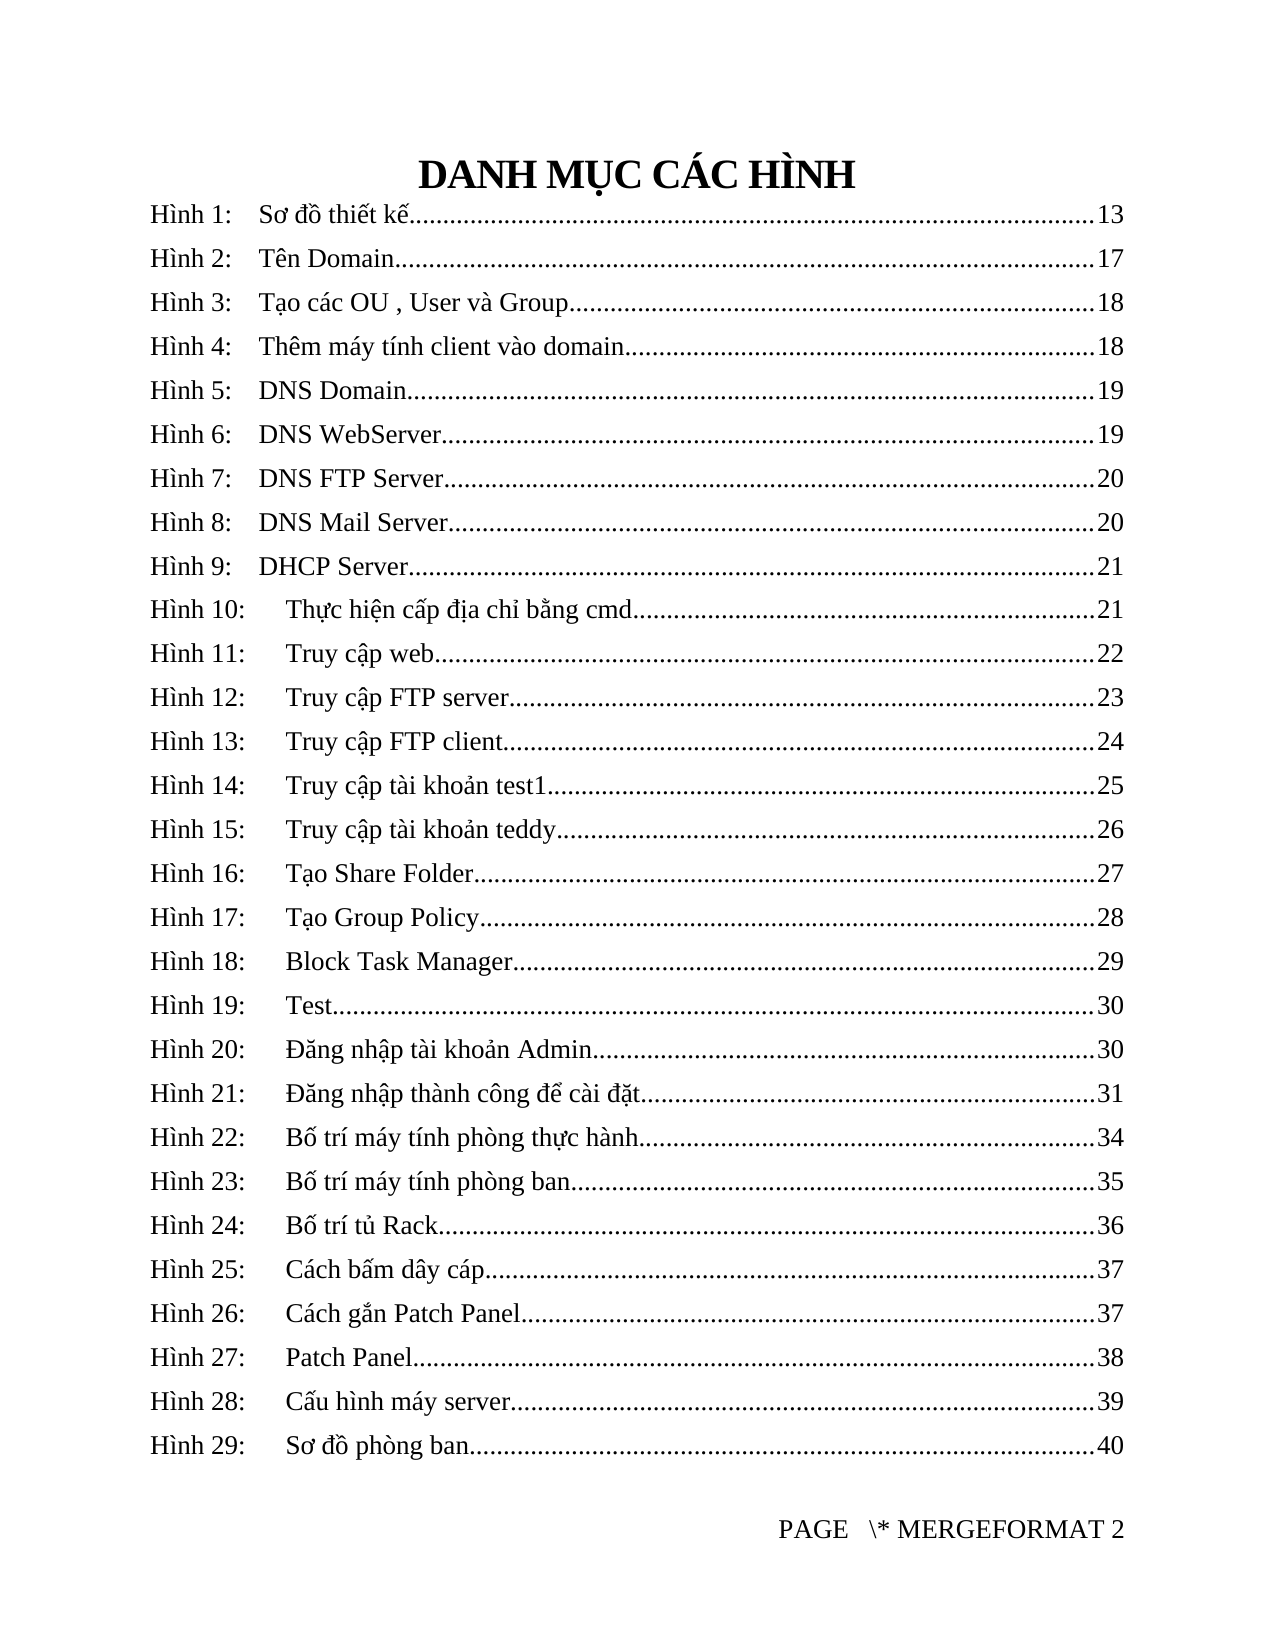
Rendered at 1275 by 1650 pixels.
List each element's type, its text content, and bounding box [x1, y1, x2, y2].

text Hình 8: DNS Mail Server 20 [150, 506, 1125, 537]
text Hình 10: Thực hiện cấp địa chỉ bằng cmd 21 [150, 593, 1125, 625]
text Hình 25: Cách bấm dây cáp 37 [150, 1253, 1125, 1284]
text Hình 16: Tạo Share Folder 27 [150, 857, 1125, 888]
text Hình 6: DNS WebServer 19 [150, 418, 1125, 449]
text Hình 23: Bố trí máy tính phòng ban 35 [150, 1165, 1125, 1196]
text Hình 20: Đăng nhập tài khoản Admin 30 [150, 1033, 1125, 1064]
text Hình 17: Tạo Group Policy 28 [150, 901, 1125, 932]
text Hình 2: Tên Domain 17 [150, 242, 1125, 273]
text Hình 21: Đăng nhập thành công để cài đặt 31 [150, 1077, 1125, 1108]
text Hình 22: Bố trí máy tính phòng thực hành 34 [150, 1121, 1125, 1152]
title DANH MỤC CÁC HÌNH [150, 150, 1125, 198]
text Hình 28: Cấu hình máy server 39 [150, 1385, 1125, 1416]
text Hình 24: Bố trí tủ Rack 36 [150, 1209, 1125, 1240]
text Hình 5: DNS Domain 19 [150, 374, 1125, 405]
text Hình 3: Tạo các OU , User và Group 18 [150, 286, 1125, 317]
text Hình 29: Sơ đồ phòng ban 40 [150, 1429, 1125, 1460]
text Hình 19: Test 30 [150, 989, 1125, 1020]
text Hình 4: Thêm máy tính client vào domain 18 [150, 330, 1125, 361]
text Hình 12: Truy cập FTP server 23 [150, 681, 1125, 713]
text Hình 9: DHCP Server 21 [150, 549, 1125, 581]
text Hình 18: Block Task Manager 29 [150, 945, 1125, 976]
text Hình 14: Truy cập tài khoản test1 25 [150, 769, 1125, 801]
text Hình 1: Sơ đồ thiết kế 13 [150, 198, 1125, 229]
text Hình 15: Truy cập tài khoản teddy 26 [150, 813, 1125, 844]
text Hình 11: Truy cập web 22 [150, 637, 1125, 669]
text Hình 27: Patch Panel 38 [150, 1341, 1125, 1372]
text Hình 26: Cách gắn Patch Panel 37 [150, 1297, 1125, 1328]
text Hình 13: Truy cập FTP client 24 [150, 725, 1125, 757]
text Hình 7: DNS FTP Server 20 [150, 462, 1125, 493]
